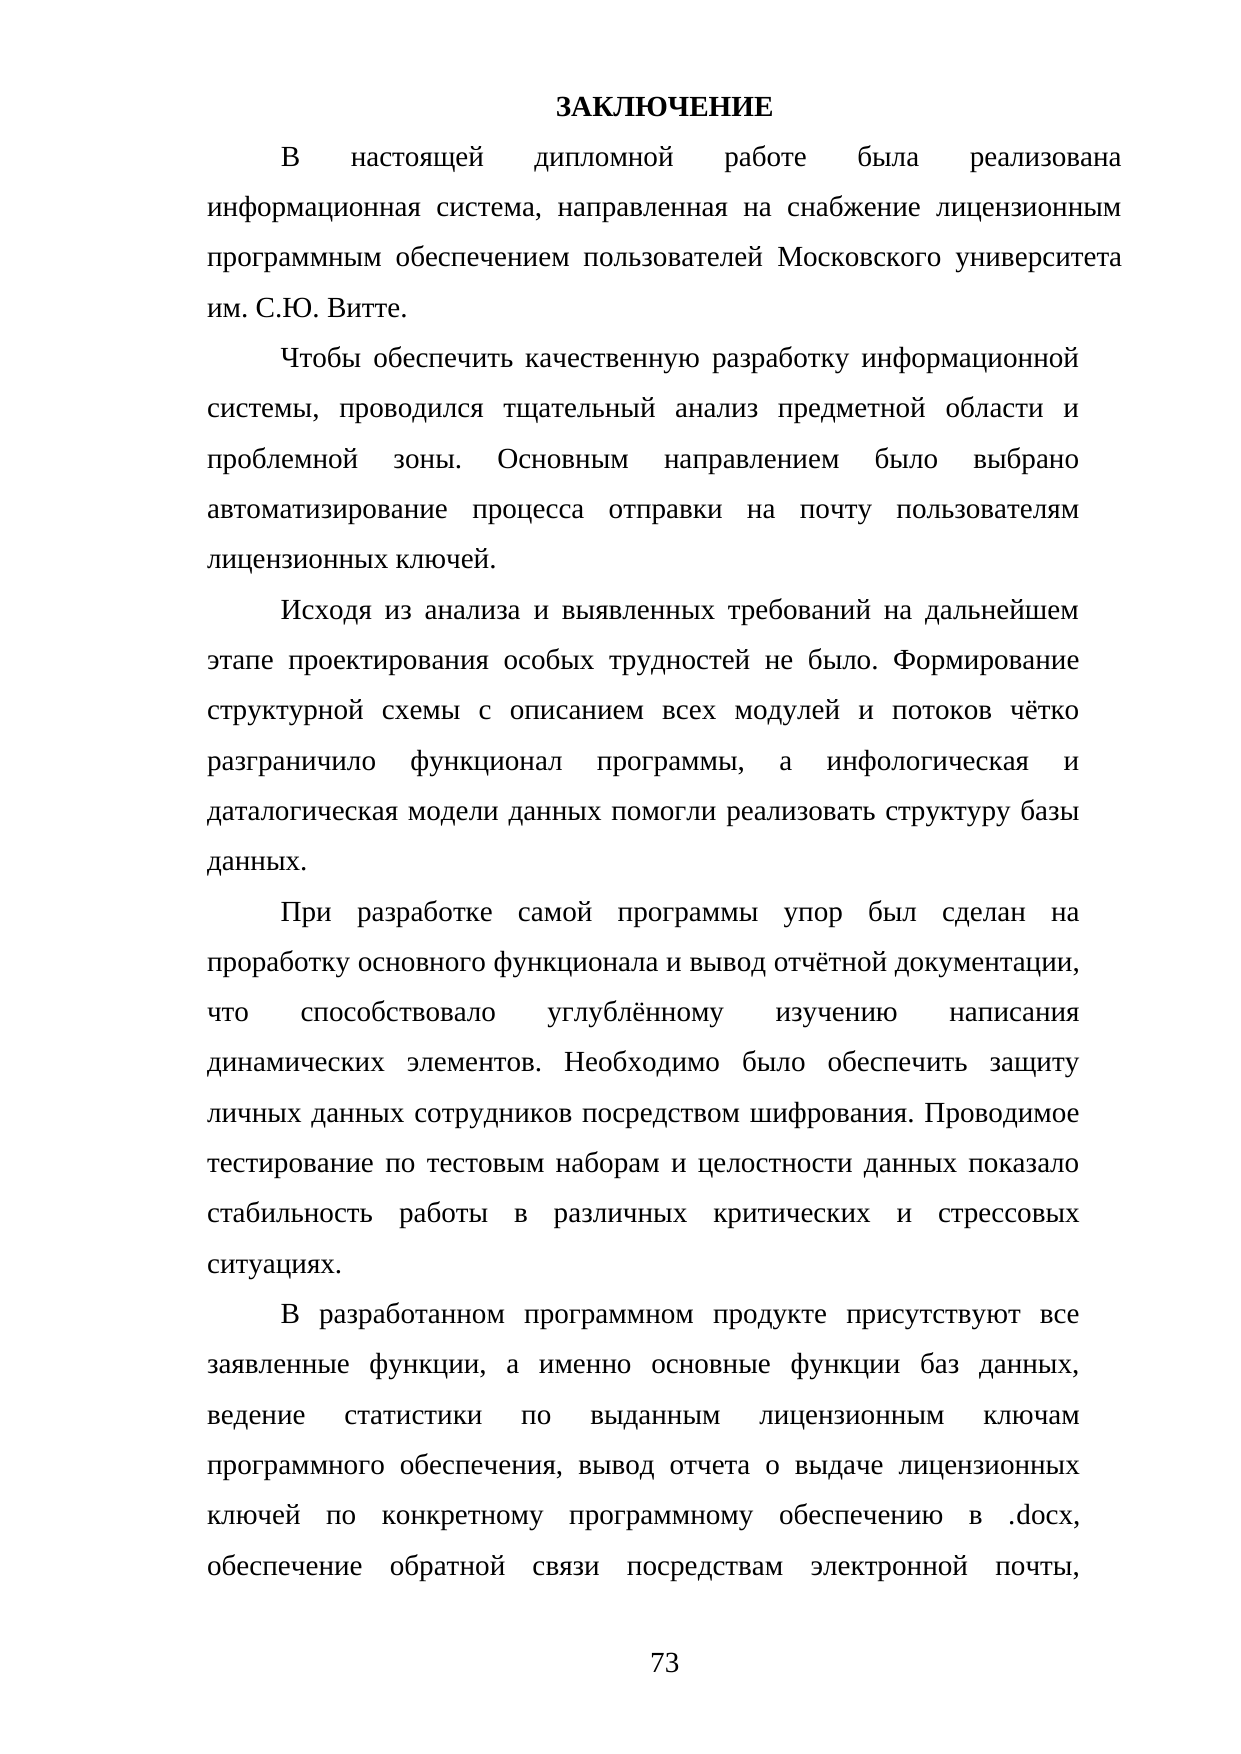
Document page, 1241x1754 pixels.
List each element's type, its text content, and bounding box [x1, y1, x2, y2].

text При разработке самой программы упор был сделан на проработку основного функционала и вывод отчётной документации, что способствовало углублённому изучению написания динамических элементов. Необходимо было обеспечить защиту личных данных сотрудников посредством шифрования. Проводимое тестирование по тестовым наборам и целостности данных показало стабильность работы в различных критических и стрессовых ситуациях. [207, 894, 1080, 1279]
subtitle Заключение [207, 89, 1122, 122]
text В настоящей дипломной работе была реализована информационная система, направленная на снабжение лицензионным программным обеспечением пользователей Московского университета им. С.Ю. Витте. [207, 139, 1122, 323]
text Исходя из анализа и выявленных требований на дальнейшем этапе проектирования особых трудностей не было. Формирование структурной схемы с описанием всех модулей и потоков чётко разграничило функционал программы, а инфологическая и даталогическая модели данных помогли реализовать структуру базы данных. [207, 592, 1080, 877]
text Чтобы обеспечить качественную разработку информационной системы, проводился тщательный анализ предметной области и проблемной зоны. Основным направлением было выбрано автоматизирование процесса отправки на почту пользователям лицензионных ключей. [207, 340, 1079, 575]
